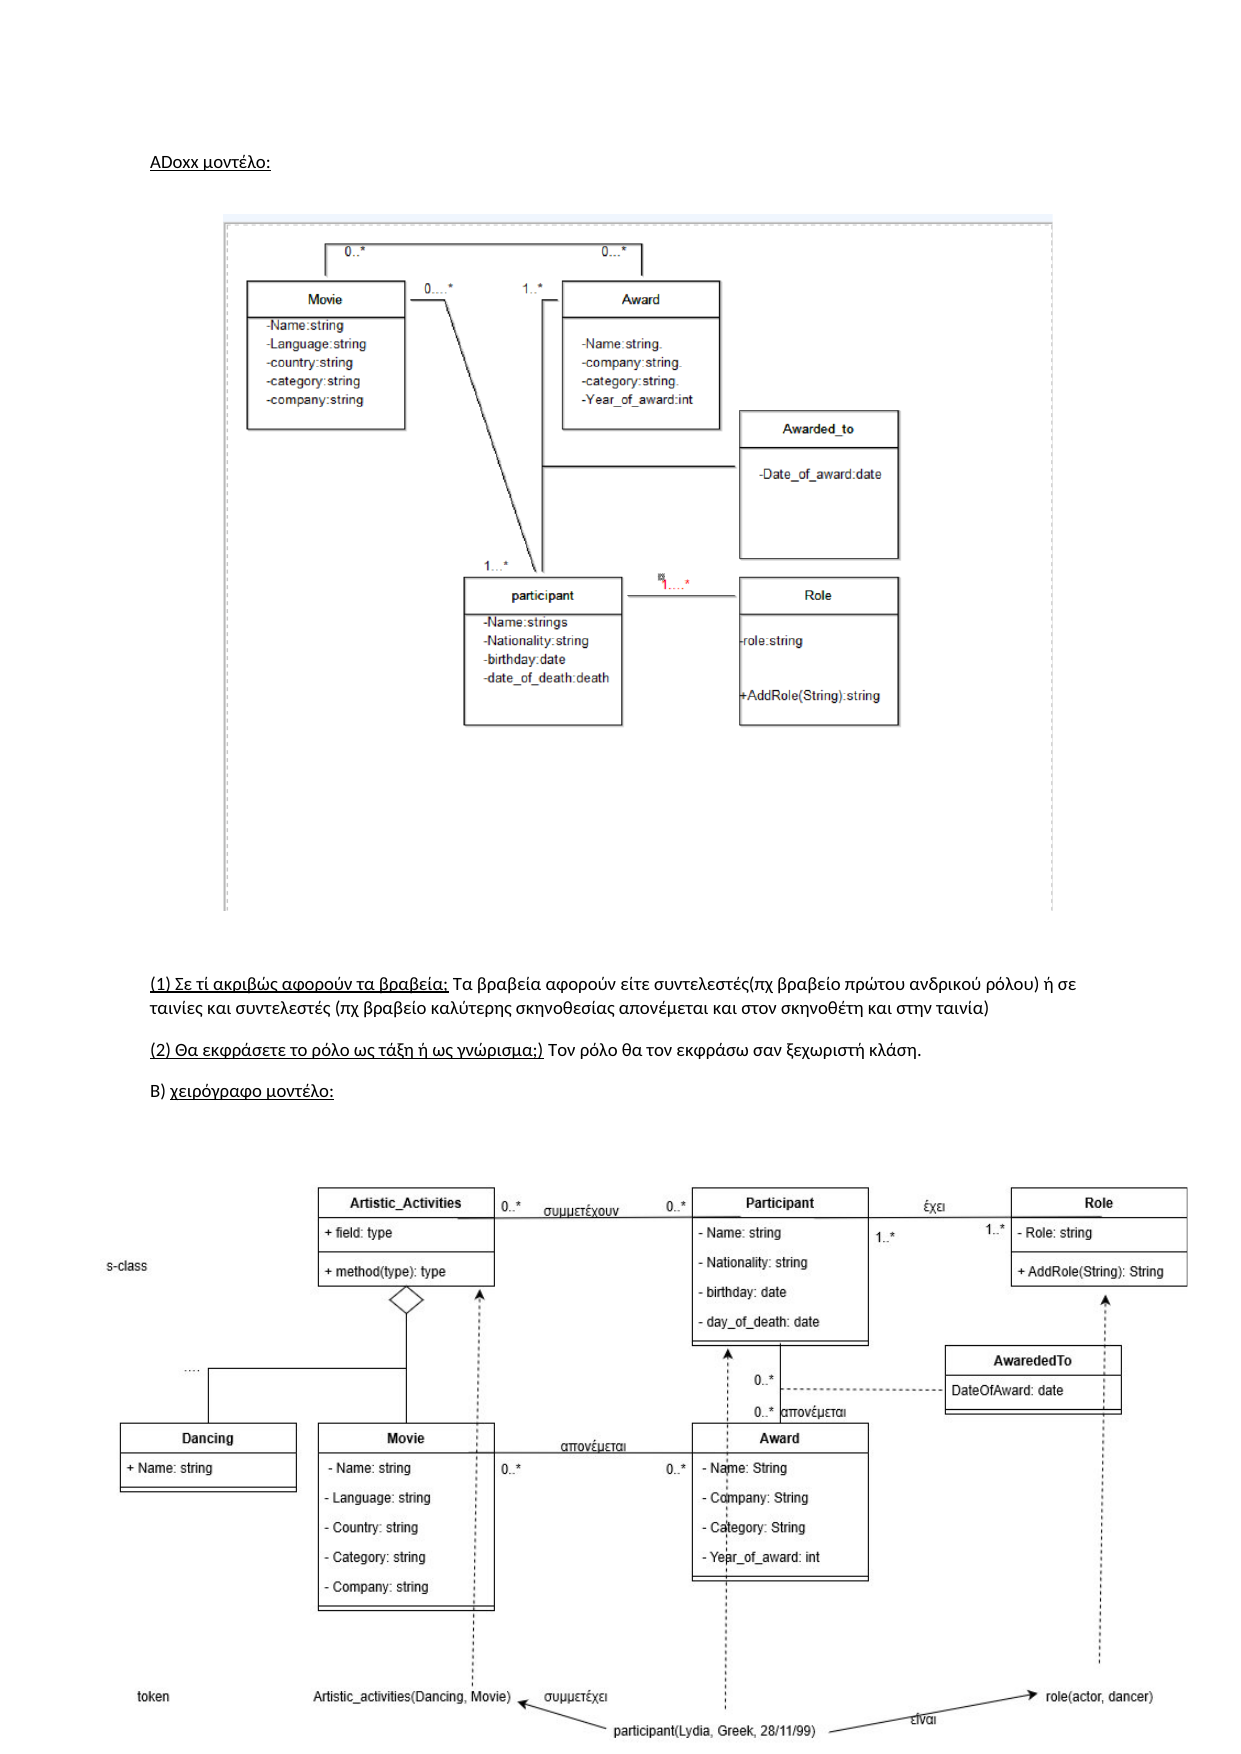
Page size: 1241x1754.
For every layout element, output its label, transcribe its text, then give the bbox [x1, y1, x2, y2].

text (2) Θα εκφράσετε το ρόλο ως τάξη ή ως γνώρισμα;) Τον ρόλο θα τον εκφράσω σαν ξεχωριστή κλάση. [150, 1038, 1090, 1061]
text Β) χειρόγραφο μοντέλο: [150, 1079, 1090, 1102]
text (1) Σε τί ακριβώς αφορούν τα βραβεία; Τα βραβεία αφορούν είτε συντελεστές(πχ βραβείο πρώτου ανδρικού ρόλου) ή σε ταινίες και συντελεστές (πχ βραβείο καλύτερης σκηνοθεσίας απονέμεται και στον σκηνοθέτη και στην ταινία) [150, 972, 1090, 1019]
picture [223, 214, 1053, 911]
picture [100, 1112, 1188, 1754]
text ADoxx μοντέλο: [150, 150, 1090, 173]
